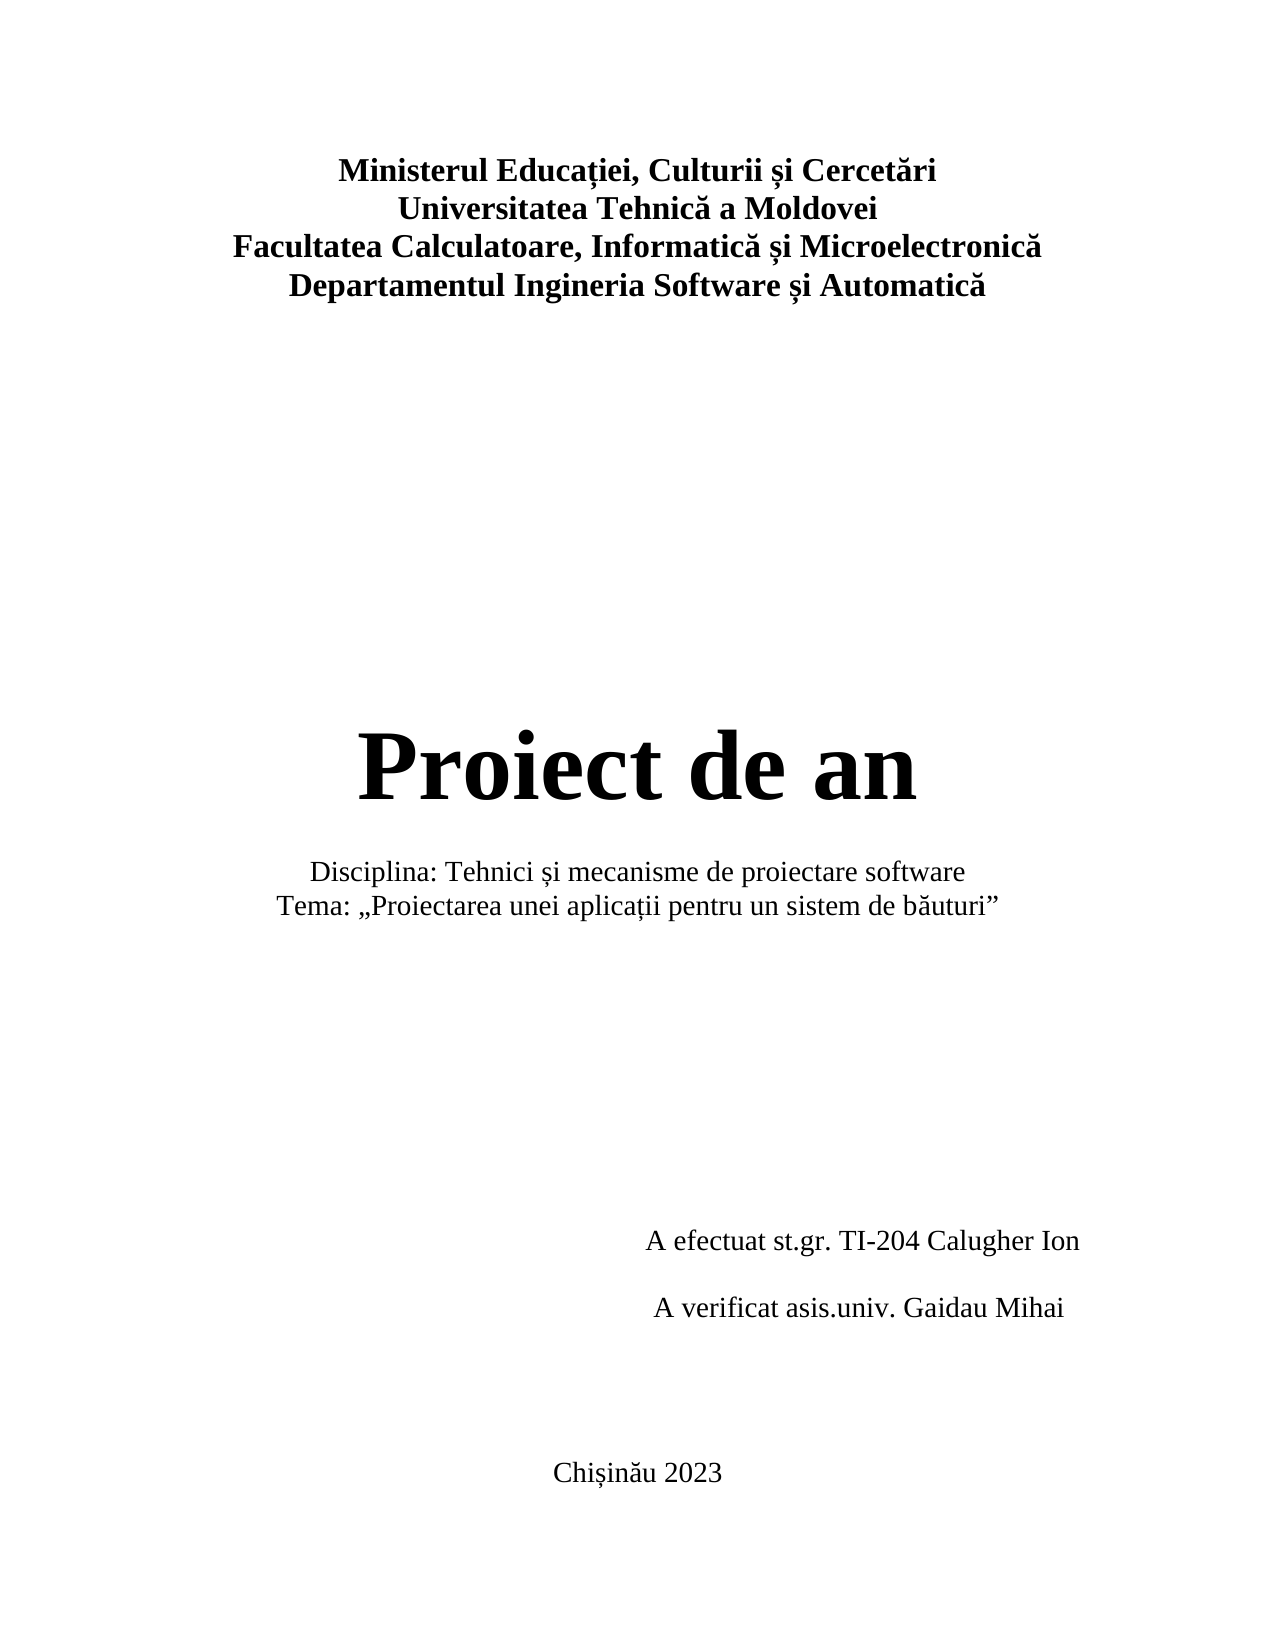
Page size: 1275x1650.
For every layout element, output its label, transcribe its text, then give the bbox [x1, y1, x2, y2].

text Disciplina: Tehnici și mecanisme de proiectare software [150, 854, 1125, 888]
text Ministerul Educației, Culturii și Cercetări [150, 150, 1125, 188]
text A efectuat st.gr. TI-204 Calugher Ion [592, 1223, 1125, 1257]
text Facultatea Calculatoare, Informatică și Microelectronică [150, 227, 1125, 265]
text Tema: „Proiectarea unei aplicații pentru un sistem de băuturi” [150, 888, 1125, 921]
text A verificat asis.univ. Gaidau Mihai [525, 1290, 1125, 1324]
text Departamentul Ingineria Software și Automatică [150, 265, 1125, 303]
text Universitatea Tehnică a Moldovei [150, 188, 1125, 227]
text Chișinău 2023 [150, 1455, 1125, 1489]
text Proiect de an [150, 706, 1125, 821]
